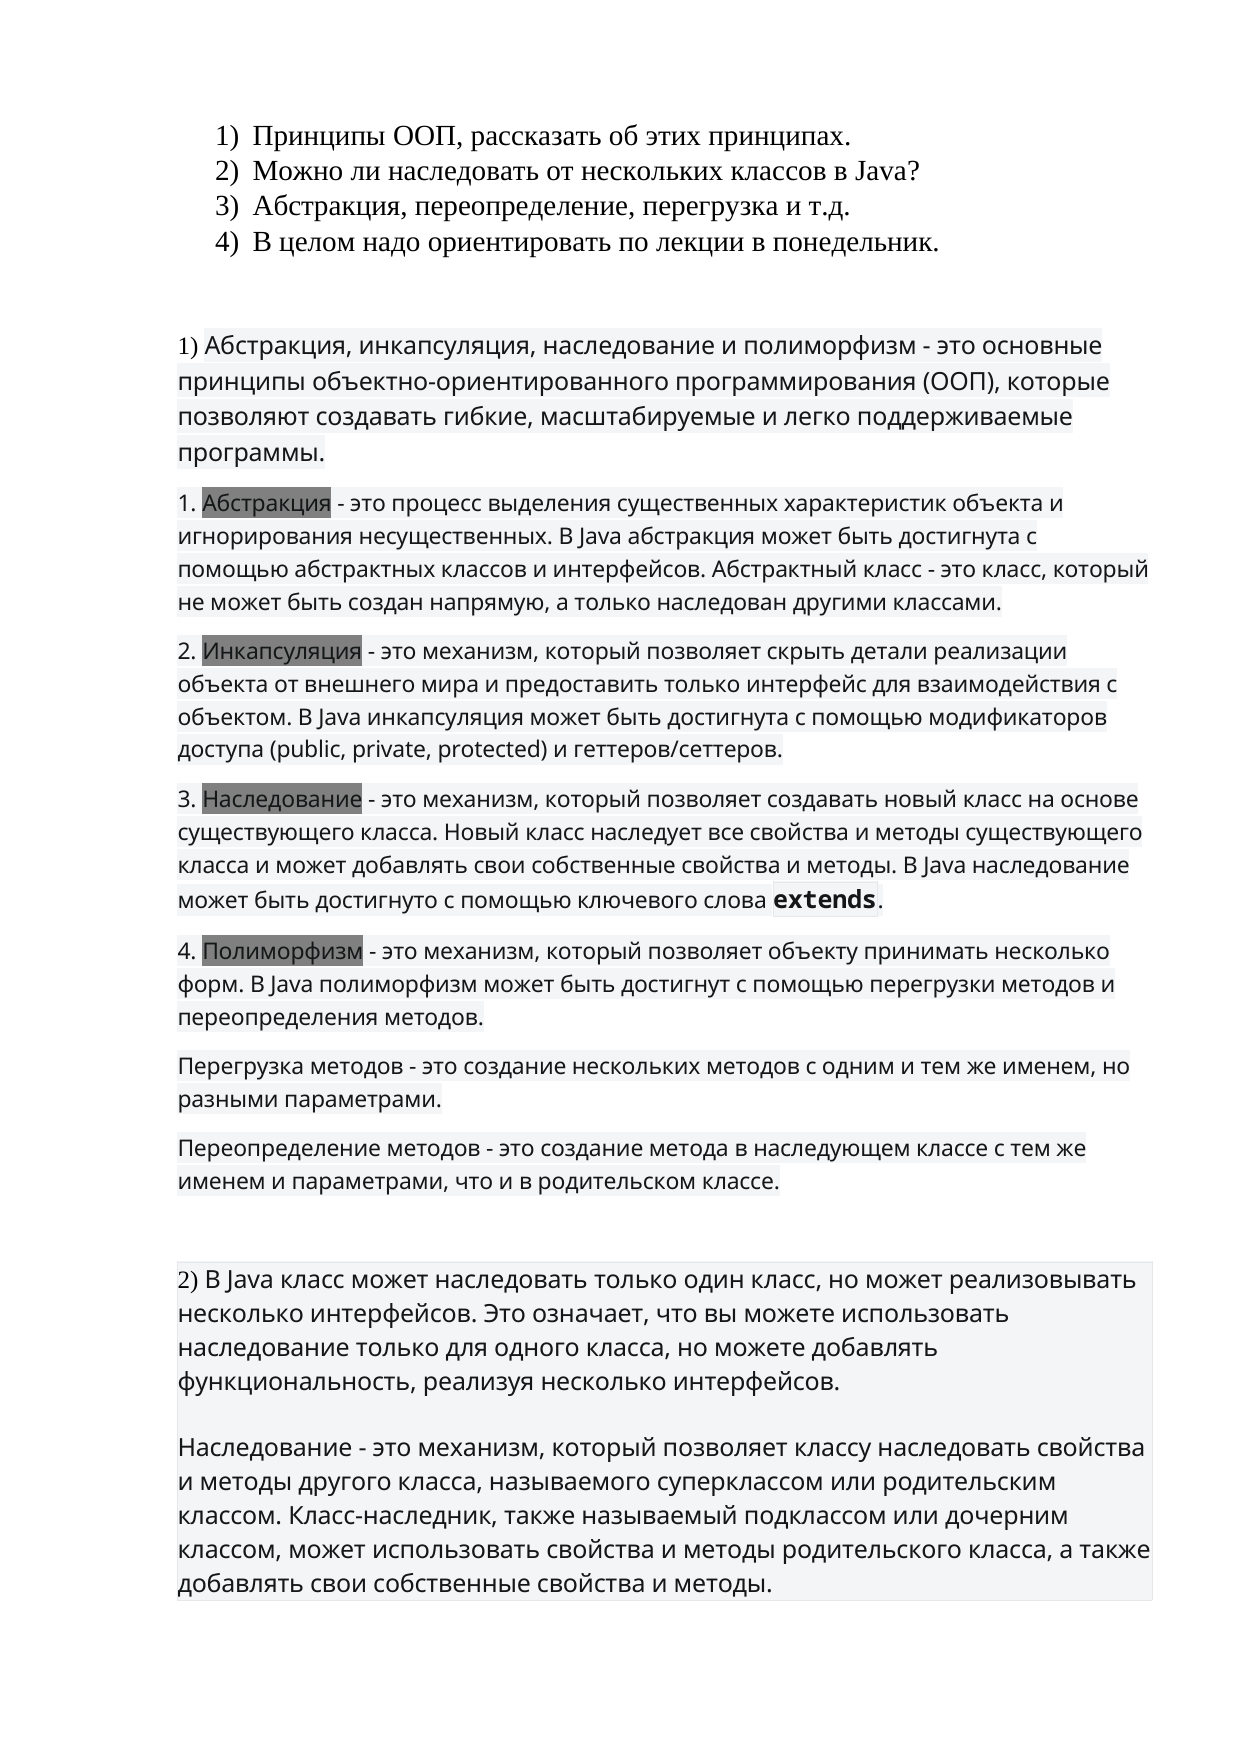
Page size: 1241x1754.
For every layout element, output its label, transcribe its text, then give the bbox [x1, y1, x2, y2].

text Перегрузка методов - это создание нескольких методов с одним и тем же именем, но разными параметрами. [177, 1050, 1152, 1114]
list Можно ли наследовать от нескольких классов в Java? [215, 153, 1152, 187]
text 1) Абстракция, инкапсуляция, наследование и полиморфизм - это основные принципы объектно-ориентированного программирования (ООП), которые позволяют создавать гибкие, масштабируемые и легко поддерживаемые программы. [177, 327, 1152, 469]
text 3. Наследование - это механизм, который позволяет создавать новый класс на основе существующего класса. Новый класс наследует все свойства и методы существующего класса и может добавлять свои собственные свойства и методы. В Java наследование может быть достигнуто с помощью ключевого слова extends. [177, 783, 1152, 917]
text Наследование - это механизм, который позволяет классу наследовать свойства и методы другого класса, называемого суперклассом или родительским классом. Класс-наследник, также называемый подклассом или дочерним классом, может использовать свойства и методы родительского класса, а также добавлять свои собственные свойства и методы. [178, 1429, 1152, 1600]
list В целом надо ориентировать по лекции в понедельник. [215, 224, 1152, 257]
text 2) В Java класс может наследовать только один класс, но может реализовывать несколько интерфейсов. Это означает, что вы можете использовать наследование только для одного класса, но можете добавлять функциональность, реализуя несколько интерфейсов. [178, 1263, 1152, 1398]
text 1. Абстракция - это процесс выделения существенных характеристик объекта и игнорирования несущественных. В Java абстракция может быть достигнута с помощью абстрактных классов и интерфейсов. Абстрактный класс - это класс, который не может быть создан напрямую, а только наследован другими классами. [177, 487, 1152, 617]
text 4. Полиморфизм - это механизм, который позволяет объекту принимать несколько форм. В Java полиморфизм может быть достигнут с помощью перегрузки методов и переопределения методов. [177, 935, 1152, 1032]
text 2. Инкапсуляция - это механизм, который позволяет скрыть детали реализации объекта от внешнего мира и предоставить только интерфейс для взаимодействия с объектом. В Java инкапсуляция может быть достигнута с помощью модификаторов доступа (public, private, protected) и геттеров/сеттеров. [177, 635, 1152, 765]
text Переопределение методов - это создание метода в наследующем классе с тем же именем и параметрами, что и в родительском классе. [177, 1132, 1152, 1196]
list Абстракция, переопределение, перегрузка и т.д. [215, 188, 1152, 222]
list Принципы ООП, рассказать об этих принципах. [215, 118, 1152, 152]
